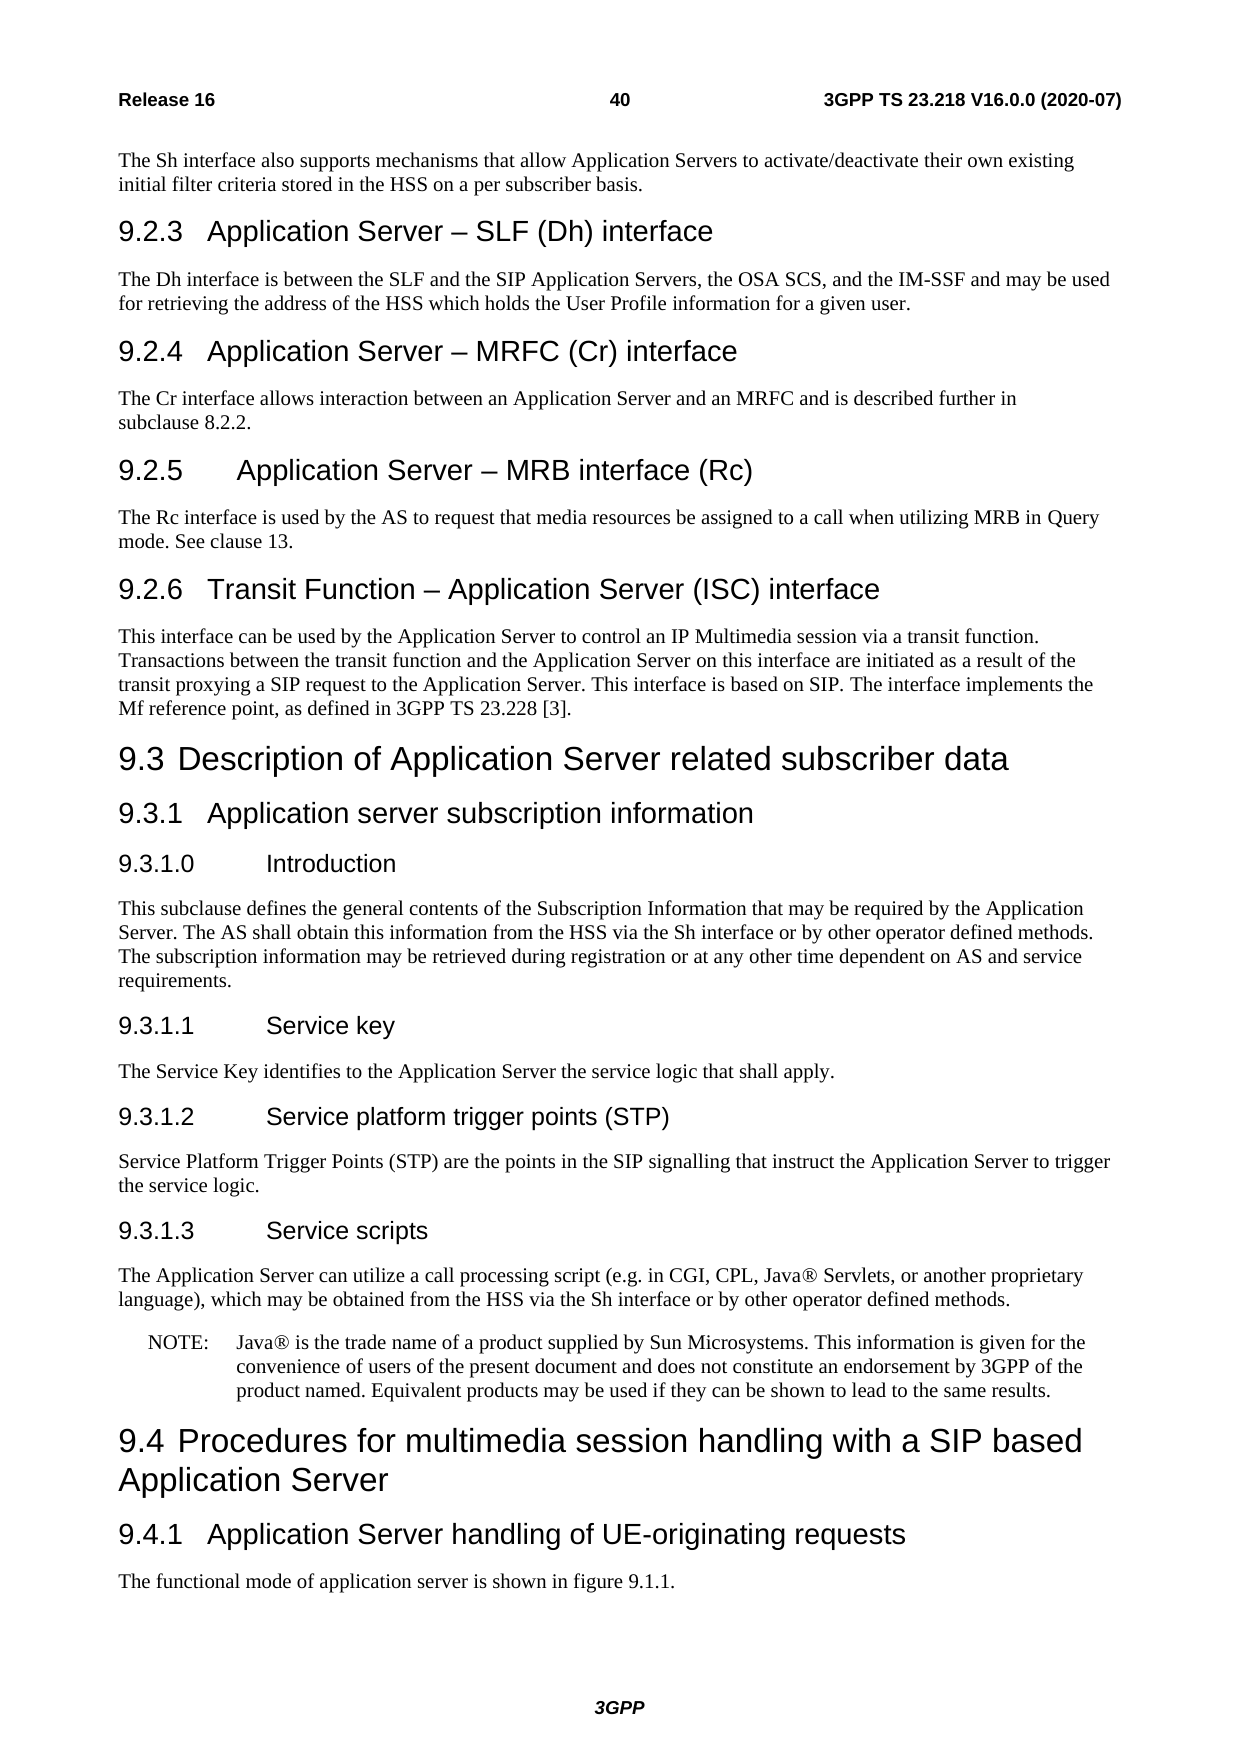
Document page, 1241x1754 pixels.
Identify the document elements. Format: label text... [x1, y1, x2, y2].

text NOTE: Java is the trade name of a product supplied by Sun Microsystems. This information is given for the convenience of users of the present document and does not constitute an endorsement by 3GPP of the product named. Equivalent products may be used if they can be shown to lead to the same results. [148, 1330, 1122, 1402]
subtitle 9.2.3 Application Server – SLF (Dh) interface [118, 214, 1122, 248]
text Service Platform Trigger Points (STP) are the points in the SIP signalling that instruct the Application Server to trigger the service logic. [118, 1149, 1122, 1197]
subtitle 9.2.6 Transit Function – Application Server (ISC) interface [118, 572, 1122, 605]
subtitle 9.3 Description of Application Server related subscriber data [118, 739, 1122, 778]
subtitle 9.3.1.1 Service key [118, 1011, 1122, 1040]
text The Sh interface also supports mechanisms that allow Application Servers to activate/deactivate their own existing initial filter criteria stored in the HSS on a per subscriber basis. [118, 147, 1122, 196]
subtitle 9.4 Procedures for multimedia session handling with a SIP based Application Server [118, 1421, 1122, 1498]
subtitle 9.3.1 Application server subscription information [118, 796, 1122, 830]
text The functional mode of application server is shown in figure 9.1.1. [118, 1569, 1122, 1593]
subtitle 9.3.1.3 Service scripts [118, 1216, 1122, 1244]
text The Cr interface allows interaction between an Application Server and an MRFC and is described further in subclause 8.2.2. [118, 386, 1122, 434]
subtitle 9.4.1 Application Server handling of UE-originating requests [118, 1517, 1122, 1550]
text The Dh interface is between the SLF and the SIP Application Servers, the OSA SCS, and the IM-SSF and may be used for retrieving the address of the HSS which holds the User Profile information for a given user. [118, 267, 1122, 315]
subtitle 9.3.1.0 Introduction [118, 849, 1122, 877]
text The Application Server can utilize a call processing script (e.g. in CGI, CPL, Java Servlets, or another proprietary language), which may be obtained from the HSS via the Sh interface or by other operator defined methods. [118, 1263, 1122, 1311]
text The Service Key identifies to the Application Server the service logic that shall apply. [118, 1059, 1122, 1083]
text The Rc interface is used by the AS to request that media resources be assigned to a call when utilizing MRB in Query mode. See clause 13. [118, 505, 1122, 553]
subtitle 9.2.4 Application Server – MRFC (Cr) interface [118, 333, 1122, 367]
subtitle 9.3.1.2 Service platform trigger points (STP) [118, 1101, 1122, 1130]
text This subclause defines the general contents of the Subscription Information that may be required by the Application Server. The AS shall obtain this information from the HSS via the Sh interface or by other operator defined methods. The subscription information may be retrieved during registration or at any other time dependent on AS and service requirements. [118, 896, 1122, 992]
subtitle 9.2.5 Application Server – MRB interface (Rc) [118, 453, 1122, 486]
text This interface can be used by the Application Server to control an IP Multimedia session via a transit function. Transactions between the transit function and the Application Server on this interface are initiated as a result of the transit proxying a SIP request to the Application Server. This interface is based on SIP. The interface implements the Mf reference point, as defined in 3GPP TS 23.228 [3]. [118, 624, 1122, 720]
